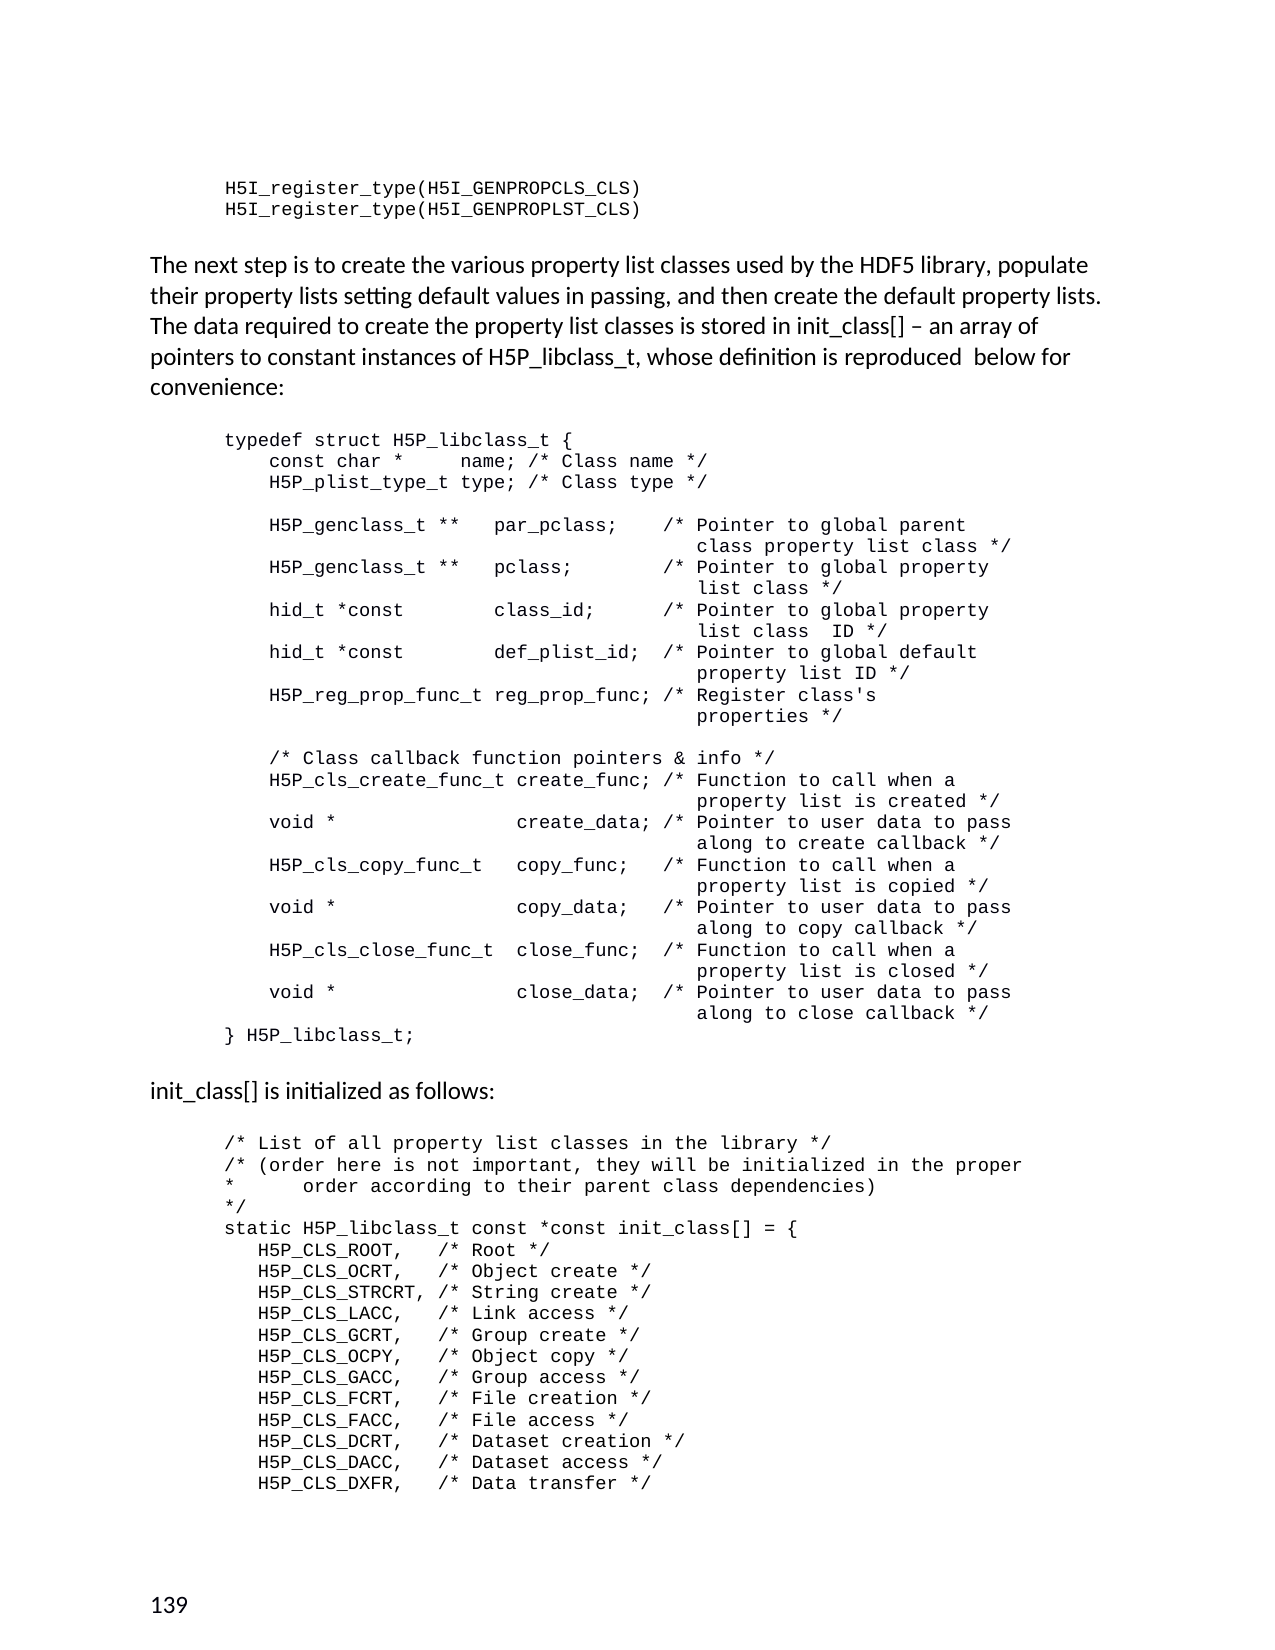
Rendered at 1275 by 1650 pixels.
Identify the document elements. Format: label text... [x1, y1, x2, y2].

text H5P_reg_prop_func_t reg_prop_func; /* Register class's [224, 685, 1125, 707]
text hid_t *const class_id; /* Pointer to global property [224, 600, 1125, 622]
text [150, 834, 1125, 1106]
text hid_t *const def_plist_id; /* Pointer to global default [224, 643, 1125, 664]
text H5P_genclass_t ** par_pclass; /* Pointer to global parent [224, 515, 1125, 537]
text H5I_register_type(H5I_GENPROPCLS_CLS) H5I_register_type(H5I_GENPROPLST_CLS) [225, 178, 1125, 221]
text void * create_data; /* Pointer to user data to pass [224, 813, 1125, 834]
text list class */ [224, 579, 1125, 600]
text /* Class callback function pointers & info */ [224, 749, 1125, 770]
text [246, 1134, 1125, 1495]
text properties */ [224, 707, 1125, 728]
text property list is created */ [224, 792, 1125, 813]
text H5P_plist_type_t type; /* Class type */ [224, 473, 1125, 494]
text list class ID */ [224, 622, 1125, 643]
text H5P_cls_create_func_t create_func; /* Function to call when a [224, 770, 1125, 792]
text The next step is to create the various property list classes used by the HDF5 library, populate their property lists setting default values in passing, and then create the default property lists. The data required to create the property list classes is stored in init_class[] – an array of pointers to constant instances of H5P_libclass_t, whose definition is reproduced below for convenience: [285, 249, 1125, 402]
text H5P_genclass_t ** pclass; /* Pointer to global property [224, 558, 1125, 579]
text property list ID */ [224, 664, 1125, 685]
text class property list class */ [224, 537, 1125, 558]
text const char * name; /* Class name */ [224, 452, 1125, 473]
text typedef struct H5P_libclass_t { [224, 430, 1125, 452]
